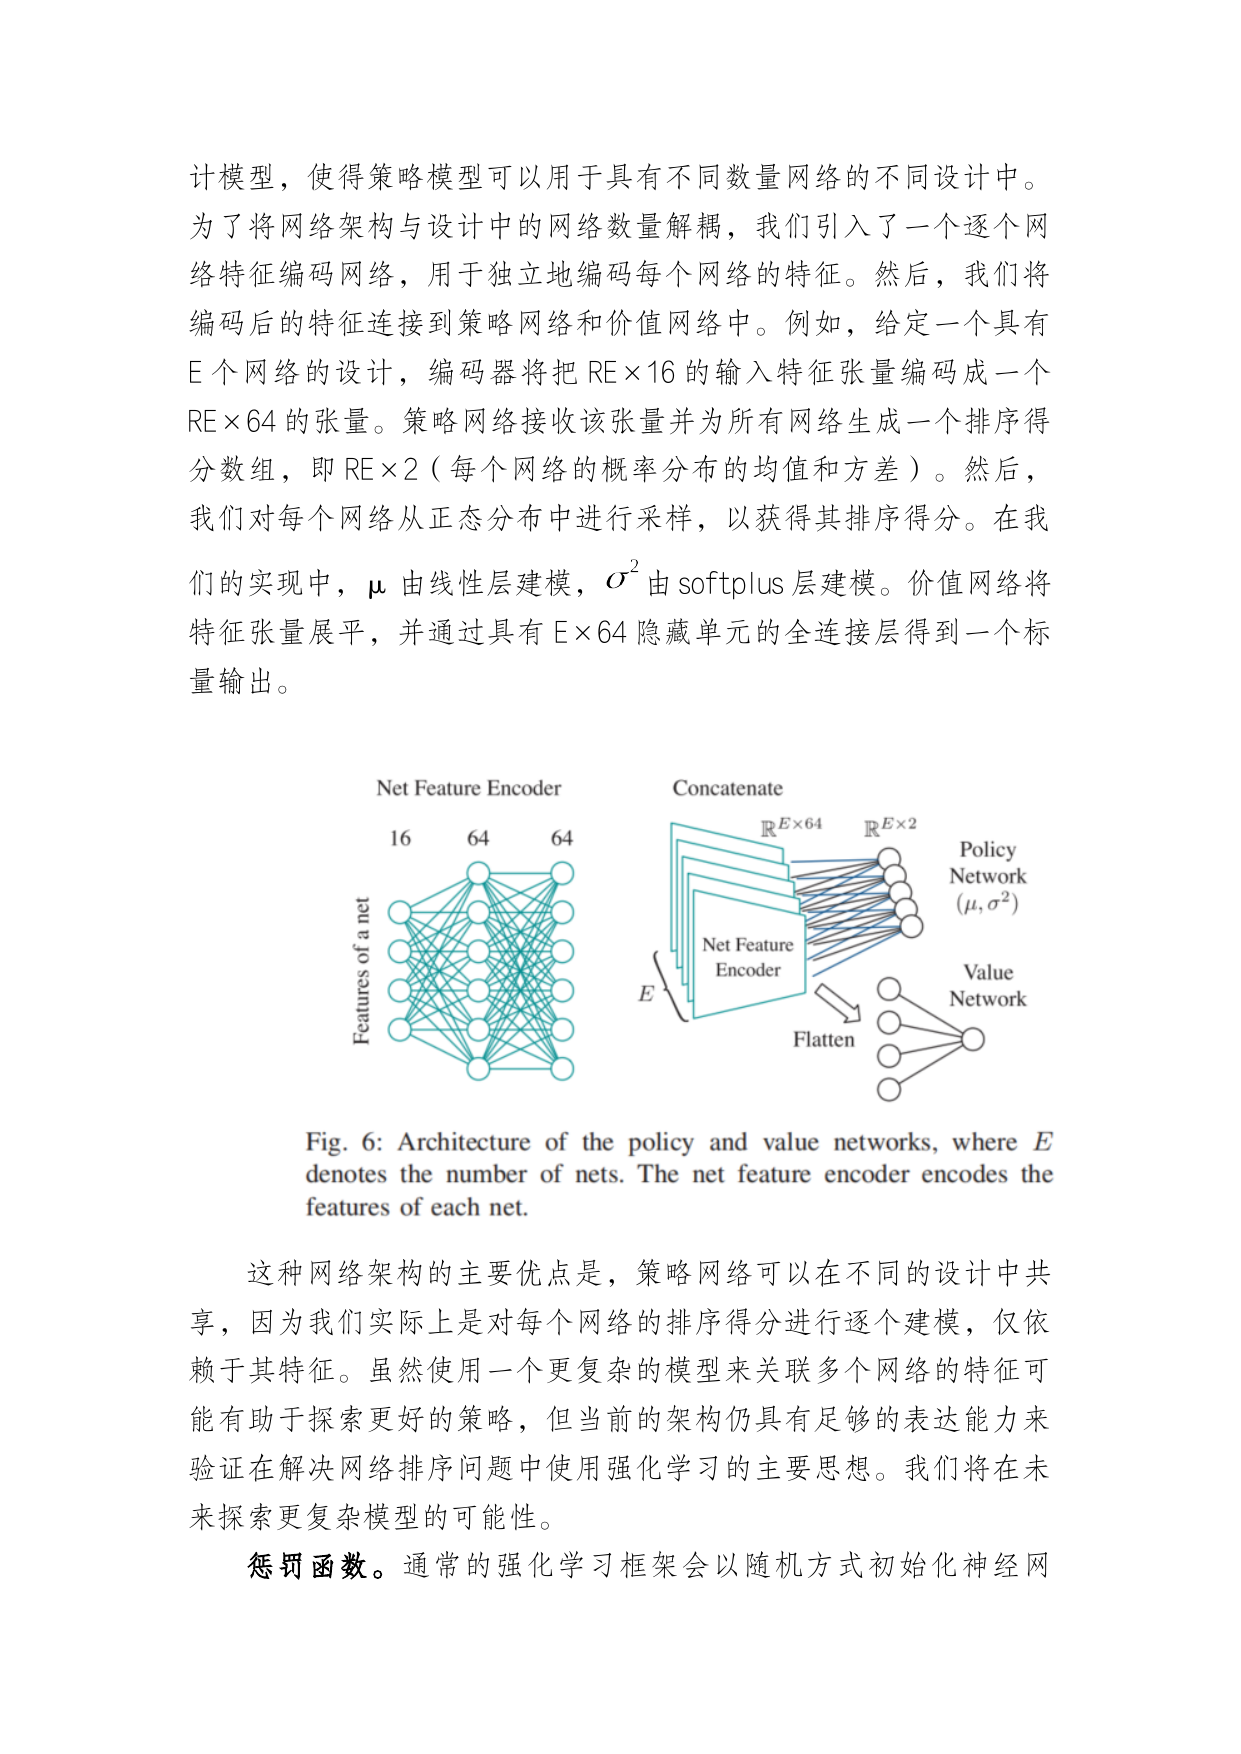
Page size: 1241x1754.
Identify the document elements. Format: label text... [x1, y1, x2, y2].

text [187, 162, 1053, 698]
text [187, 1551, 1053, 1583]
picture [231, 714, 1071, 1245]
text 这种网络架构的主要优点是，策略网络可以在不同的设计中共享，因为我们实际上是对每个网络的排序得分进行逐个建模，仅依赖于其特征。虽然使用一个更复杂的模型来关联多个网络的特征可能有助于探索更好的策略，但当前的架构仍具有足够的表达能力来验证在解决网络排序问题中使用强化学习的主要思想。我们将在未来探索更复杂模型的可能性。 [187, 1258, 1053, 1534]
